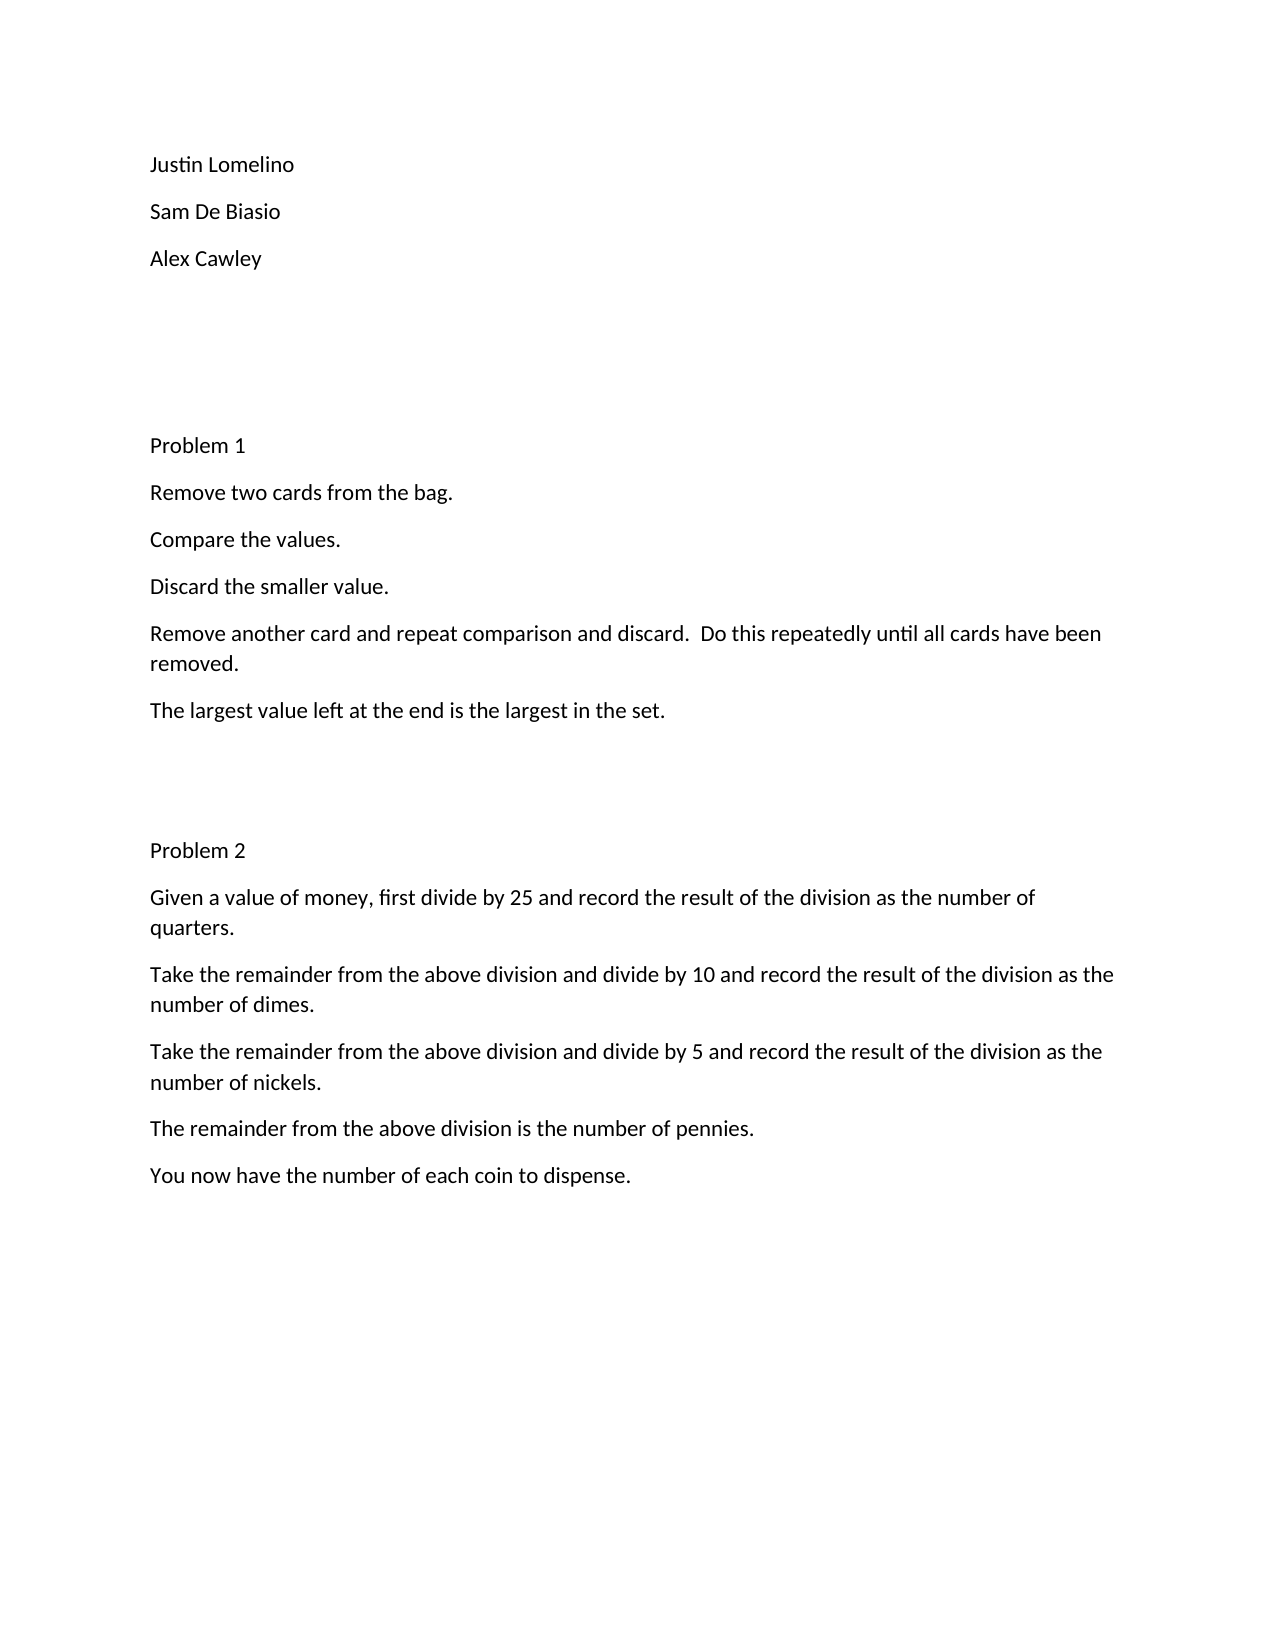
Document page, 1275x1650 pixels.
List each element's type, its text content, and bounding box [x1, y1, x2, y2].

text Sam De Biasio [150, 197, 1125, 225]
text The largest value left at the end is the largest in the set. [150, 696, 1125, 724]
text Take the remainder from the above division and divide by 5 and record the result of the division as the number of nickels. [150, 1037, 1125, 1096]
text Given a value of money, first divide by 25 and record the result of the division as the number of quarters. [150, 883, 1125, 942]
text You now have the number of each coin to dispense. [150, 1161, 1125, 1189]
text The remainder from the above division is the number of pennies. [150, 1114, 1125, 1143]
text Remove two cards from the bag. [150, 478, 1125, 506]
text Compare the values. [150, 525, 1125, 553]
text Take the remainder from the above division and divide by 10 and record the result of the division as the number of dimes. [150, 960, 1125, 1019]
text Remove another card and repeat comparison and discard. Do this repeatedly until all cards have been removed. [150, 619, 1125, 677]
text Alex Cawley [150, 244, 1125, 272]
text Discard the smaller value. [150, 572, 1125, 600]
text Problem 1 [150, 431, 1125, 459]
text Problem 2 [150, 836, 1125, 864]
text Justin Lomelino [150, 150, 1125, 178]
